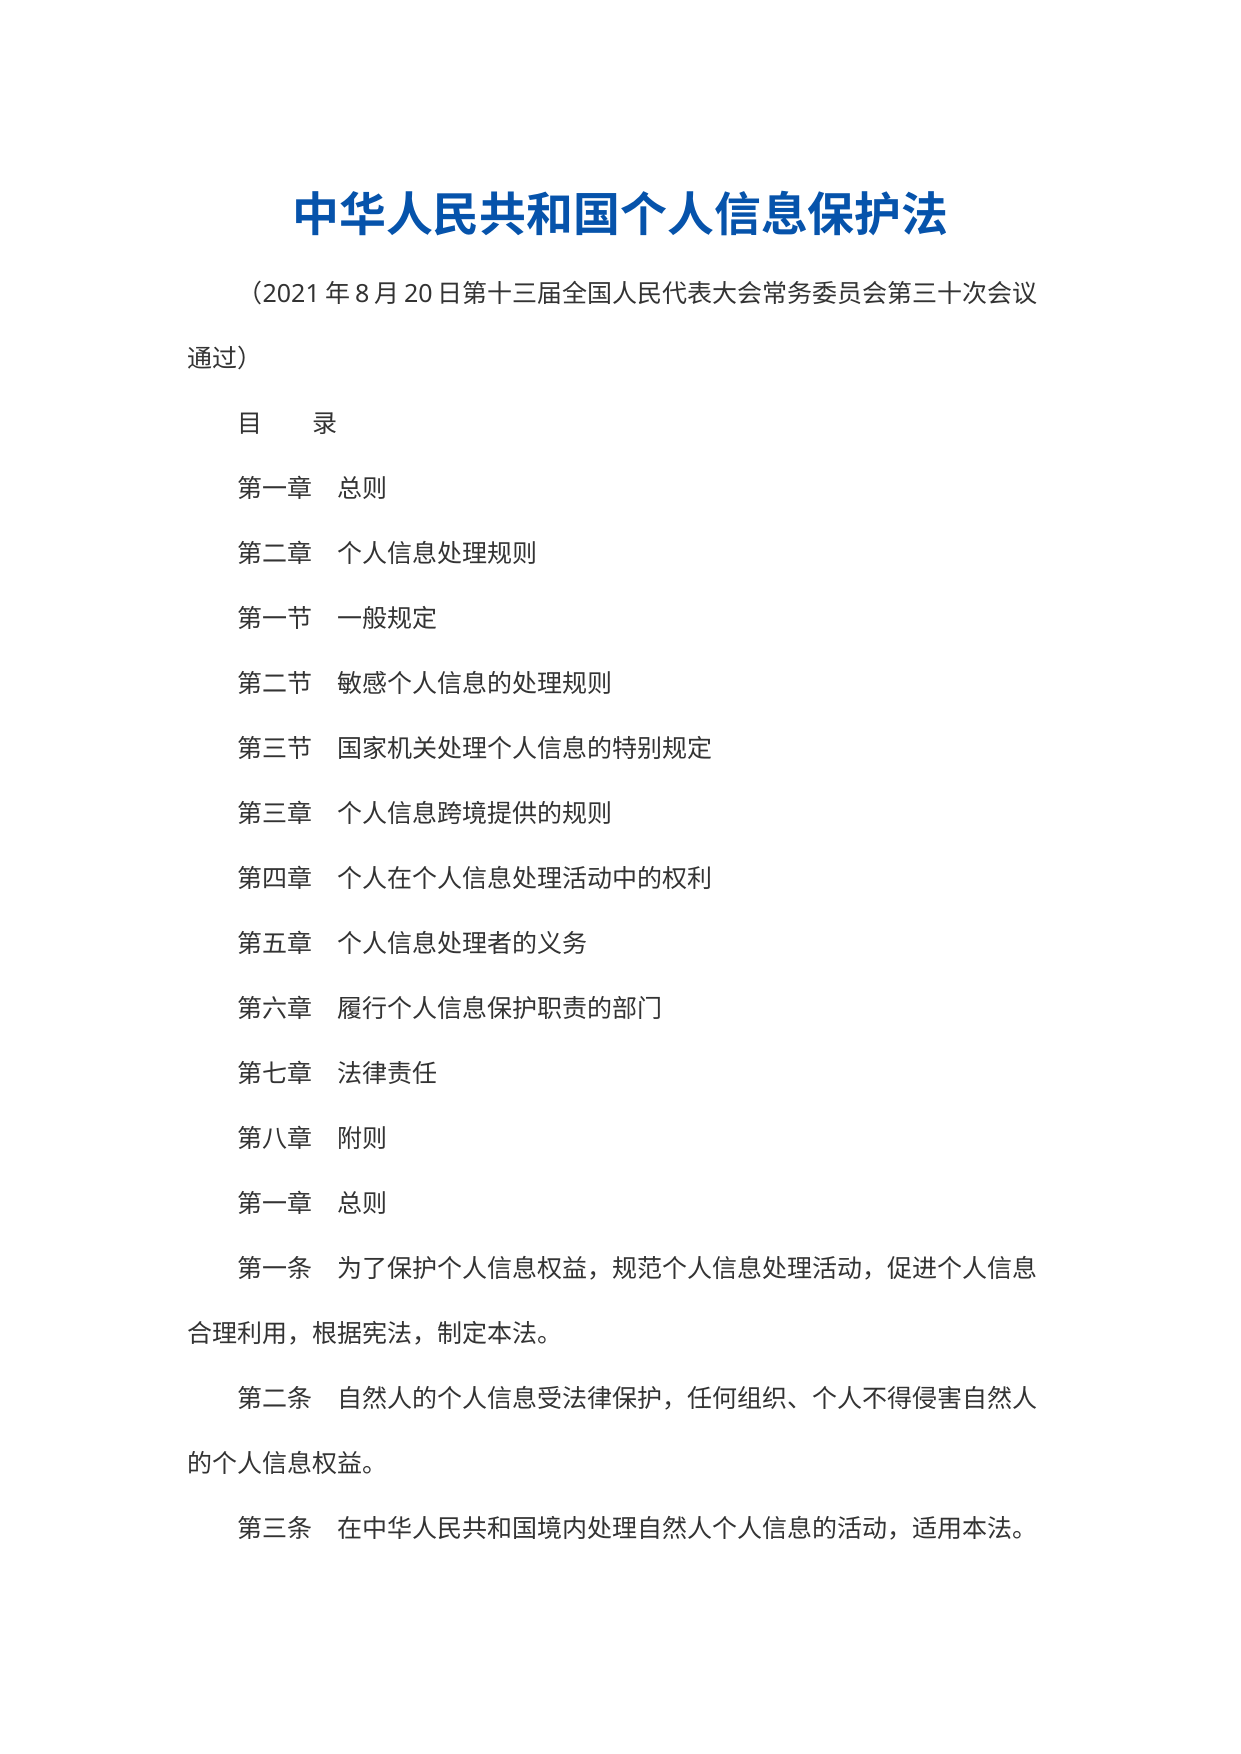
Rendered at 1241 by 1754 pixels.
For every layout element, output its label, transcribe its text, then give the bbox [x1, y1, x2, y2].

text 目 录 [187, 389, 1053, 454]
text 第二节 敏感个人信息的处理规则 [187, 649, 1053, 714]
text 第六章 履行个人信息保护职责的部门 [187, 974, 1053, 1039]
text 第一节 一般规定 [187, 584, 1053, 649]
text 第一条 为了保护个人信息权益，规范个人信息处理活动，促进个人信息合理利用，根据宪法，制定本法。 [187, 1234, 1053, 1364]
text 第八章 附则 [187, 1104, 1053, 1169]
text 第一章 总则 [187, 1169, 1053, 1234]
text 中华人民共和国个人信息保护法 [187, 162, 1053, 259]
text 第三节 国家机关处理个人信息的特别规定 [187, 714, 1053, 779]
text 第四章 个人在个人信息处理活动中的权利 [187, 844, 1053, 909]
text 第七章 法律责任 [187, 1039, 1053, 1104]
text 第一章 总则 [187, 454, 1053, 519]
text 第三章 个人信息跨境提供的规则 [187, 779, 1053, 844]
text （2021年8月20日第十三届全国人民代表大会常务委员会第三十次会议通过） [187, 259, 1053, 389]
text 第二章 个人信息处理规则 [187, 519, 1053, 584]
text 第五章 个人信息处理者的义务 [187, 909, 1053, 974]
text 第三条 在中华人民共和国境内处理自然人个人信息的活动，适用本法。 [187, 1494, 1053, 1559]
text 第二条 自然人的个人信息受法律保护，任何组织、个人不得侵害自然人的个人信息权益。 [187, 1364, 1053, 1494]
